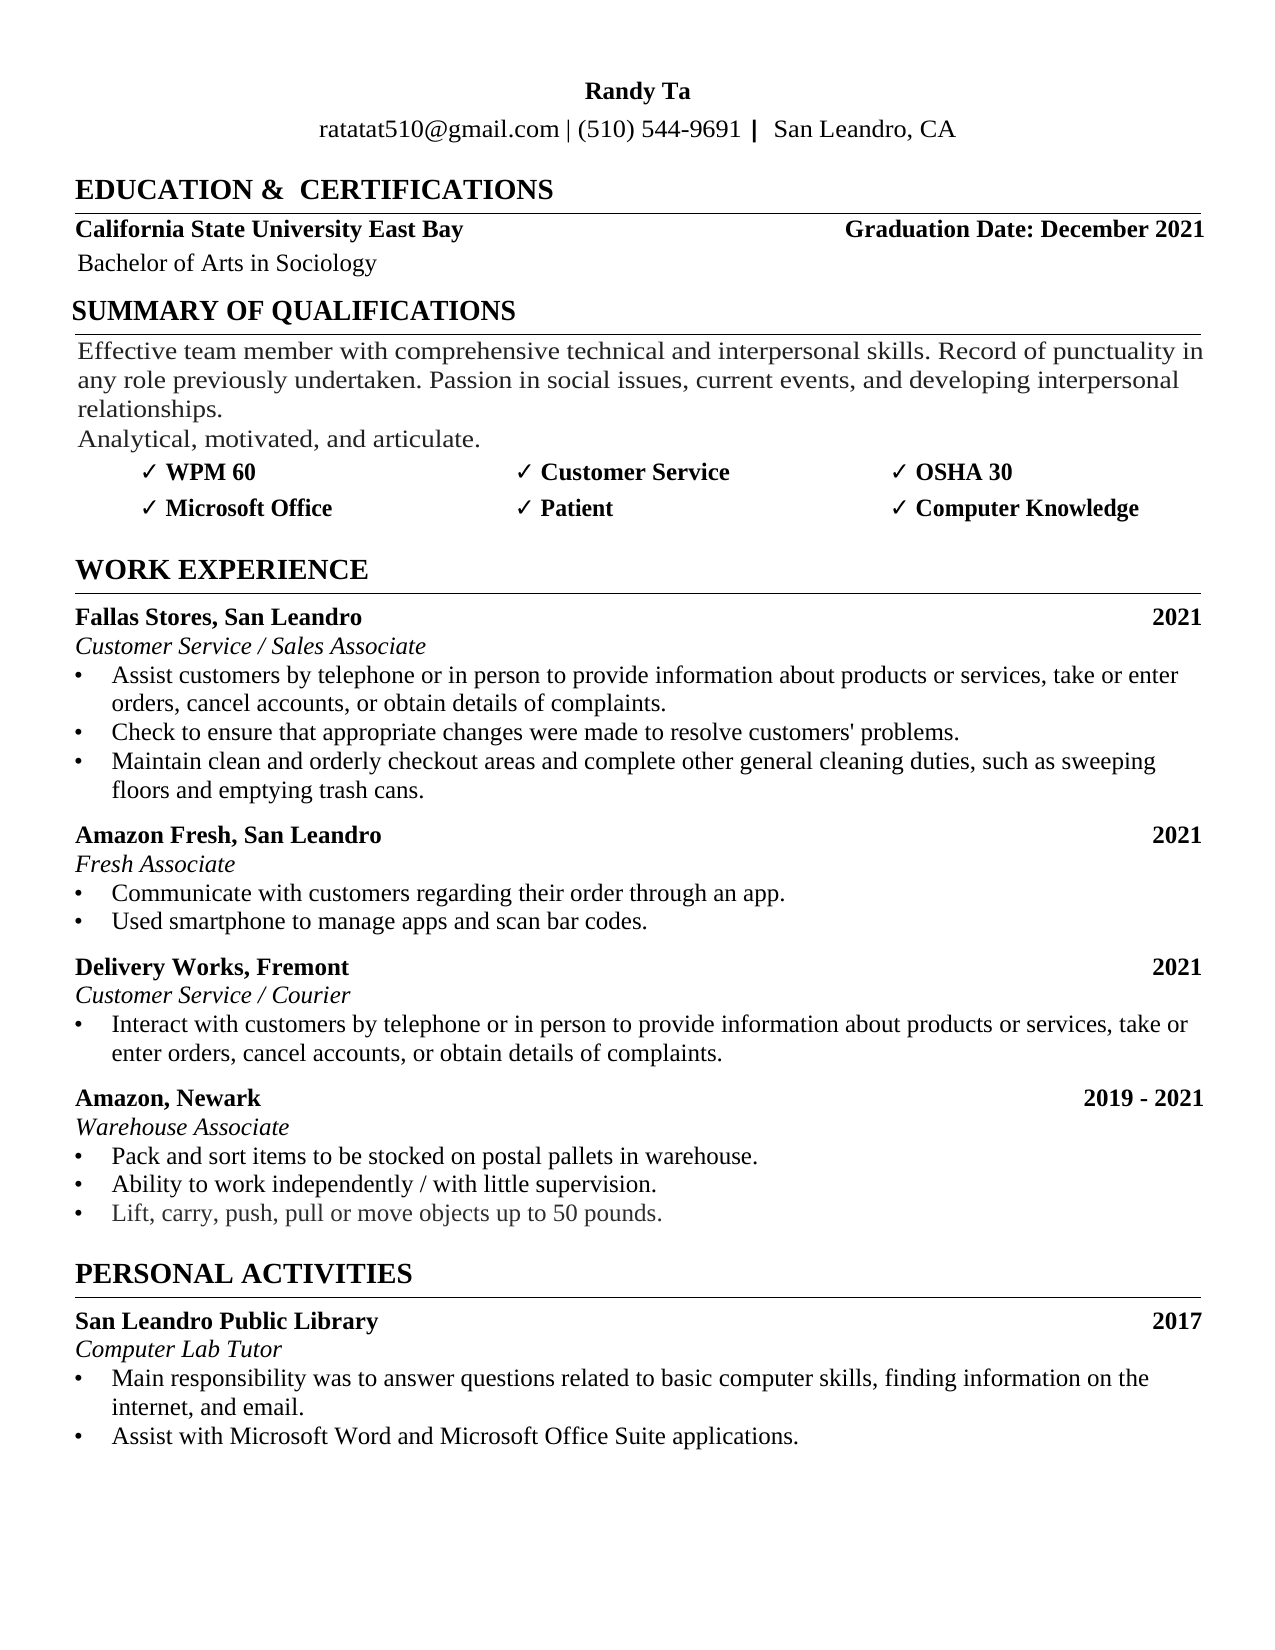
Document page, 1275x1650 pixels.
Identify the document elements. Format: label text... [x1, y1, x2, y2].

list Lift, carry, push, pull or move objects up to 50 pounds. [74, 1198, 1212, 1227]
text ✓ Microsoft Office ✓ Patient ✓ Computer Knowledge [139, 489, 1212, 523]
list Ability to work independently / with little supervision. [74, 1169, 1212, 1198]
list Check to ensure that appropriate changes were made to resolve customers' problems. [74, 717, 1212, 746]
text Bachelor of Arts in Sociology [64, 248, 1211, 277]
text WORK EXPERIENCE [75, 552, 1212, 586]
text ratatat510@gmail.com | (510) 544-9691 | San Leandro, CA [64, 114, 1211, 143]
subtitle SUMMARY OF QUALIFICATIONS [64, 293, 1211, 327]
list Interact with customers by telephone or in person to provide information about products or services, take or enter orders, cancel accounts, or obtain details of complaints. [74, 1009, 1212, 1067]
text Effective team member with comprehensive technical and interpersonal skills. Record of punctuality in any role previously undertaken. Passion in social issues, current events, and developing interpersonal relationships. [77, 328, 1212, 422]
list Main responsibility was to answer questions related to basic computer skills, finding information on the internet, and email. [74, 1363, 1212, 1421]
subtitle San Leandro Public Library 2017 Computer Lab Tutor [75, 1306, 1212, 1363]
subtitle Amazon Fresh, San Leandro 2021 Fresh Associate [75, 820, 1212, 878]
list Pack and sort items to be stocked on postal pallets in warehouse. [74, 1141, 1212, 1169]
text PERSONAL ACTIVITIES [75, 1256, 1212, 1289]
list Communicate with customers regarding their order through an app. [74, 878, 1212, 906]
subtitle Delivery Works, Fremont 2021 Customer Service / Courier [75, 952, 1212, 1009]
subtitle California State University East Bay Graduation Date: December 2021 [75, 206, 1212, 243]
text ✓ WPM 60 ✓ Customer Service ✓ OSHA 30 [77, 454, 1212, 488]
title Randy Ta [64, 76, 1211, 105]
subtitle Amazon, Newark 2019 - 2021 Warehouse Associate [75, 1083, 1212, 1141]
subtitle EDUCATION & CERTIFICATIONS [75, 172, 1212, 206]
subtitle Fallas Stores, San Leandro 2021 Customer Service / Sales Associate [75, 602, 1212, 660]
list Assist with Microsoft Word and Microsoft Office Suite applications. [74, 1421, 1212, 1449]
list Assist customers by telephone or in person to provide information about products or services, take or enter orders, cancel accounts, or obtain details of complaints. [74, 660, 1212, 717]
list Used smartphone to manage apps and scan bar codes. [74, 906, 1212, 935]
text Analytical, motivated, and articulate. [77, 424, 1212, 453]
list Maintain clean and orderly checkout areas and complete other general cleaning duties, such as sweeping floors and emptying trash cans. [74, 746, 1212, 803]
